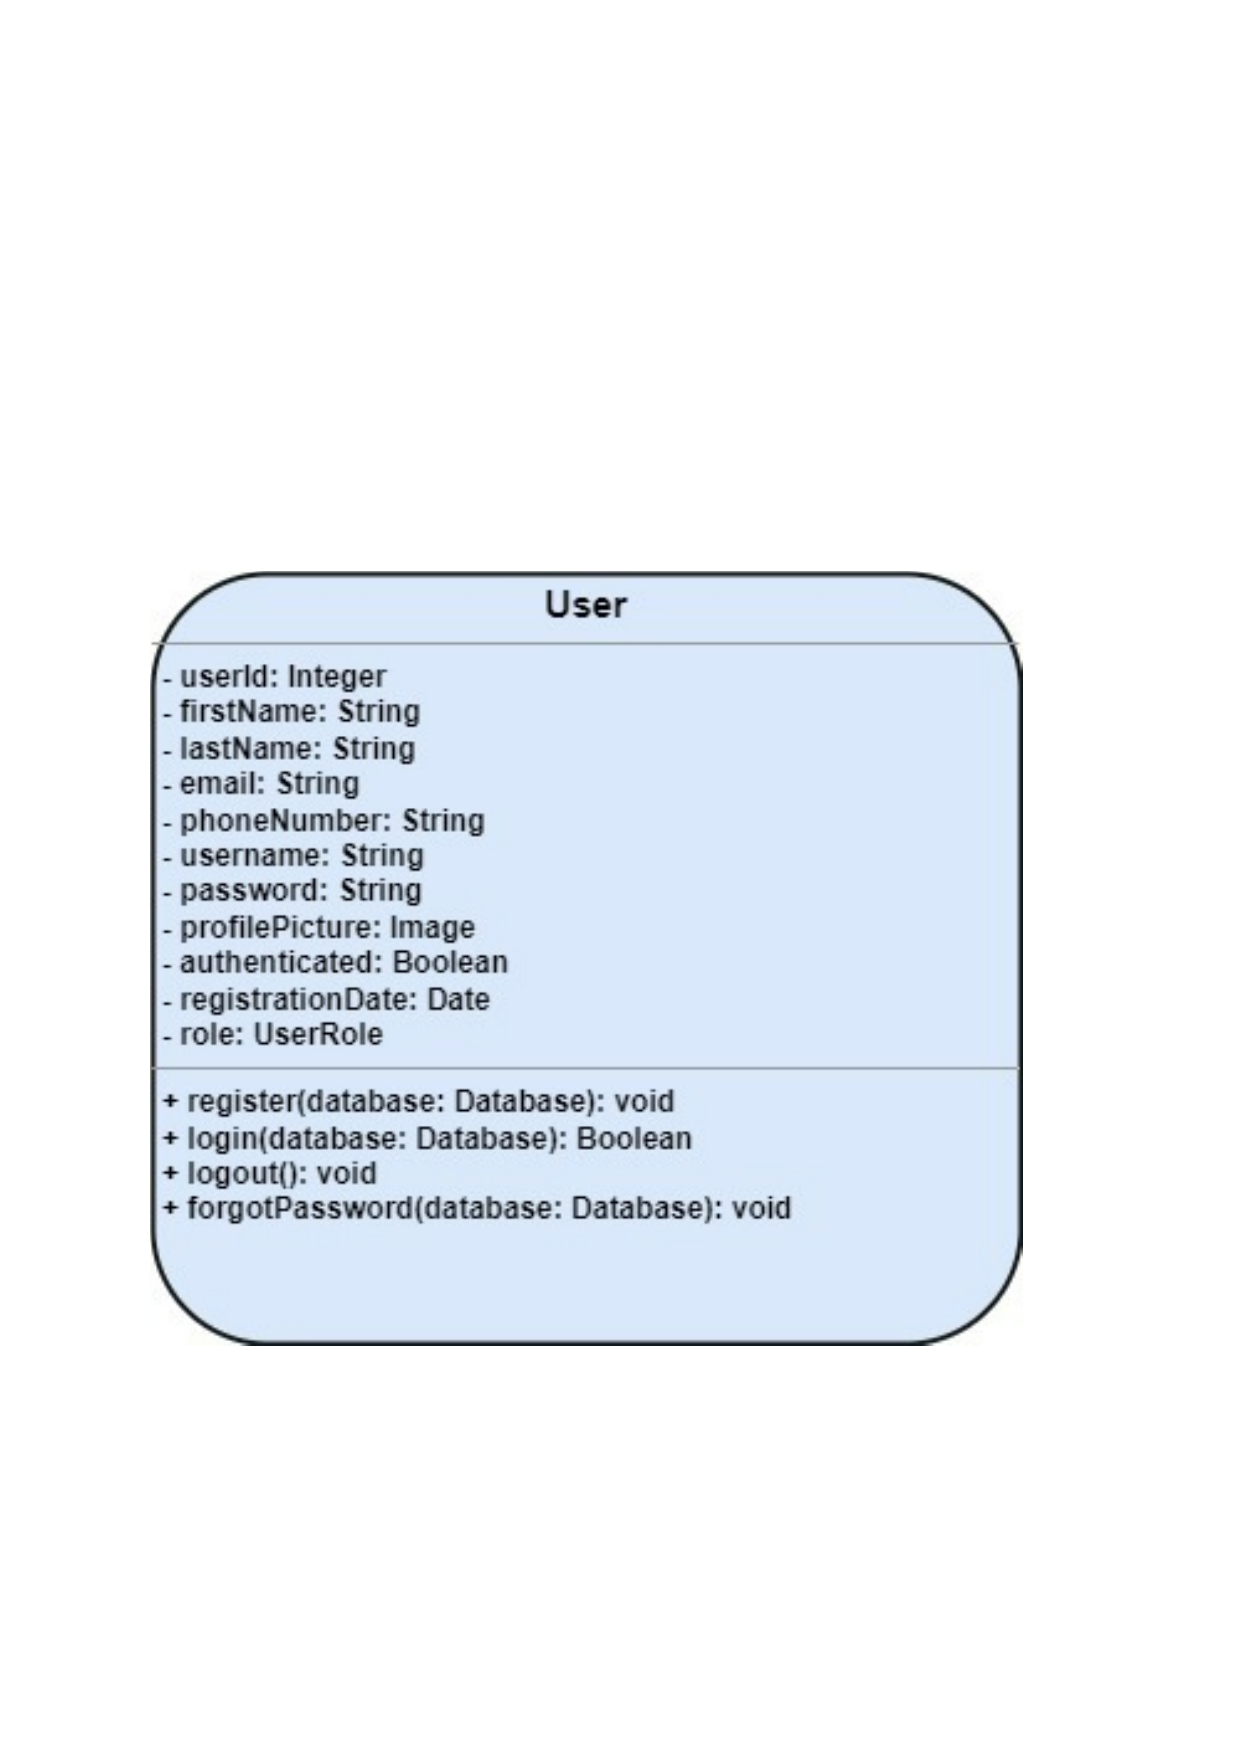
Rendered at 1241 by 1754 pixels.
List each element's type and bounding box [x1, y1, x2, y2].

picture [150, 571, 1023, 1346]
